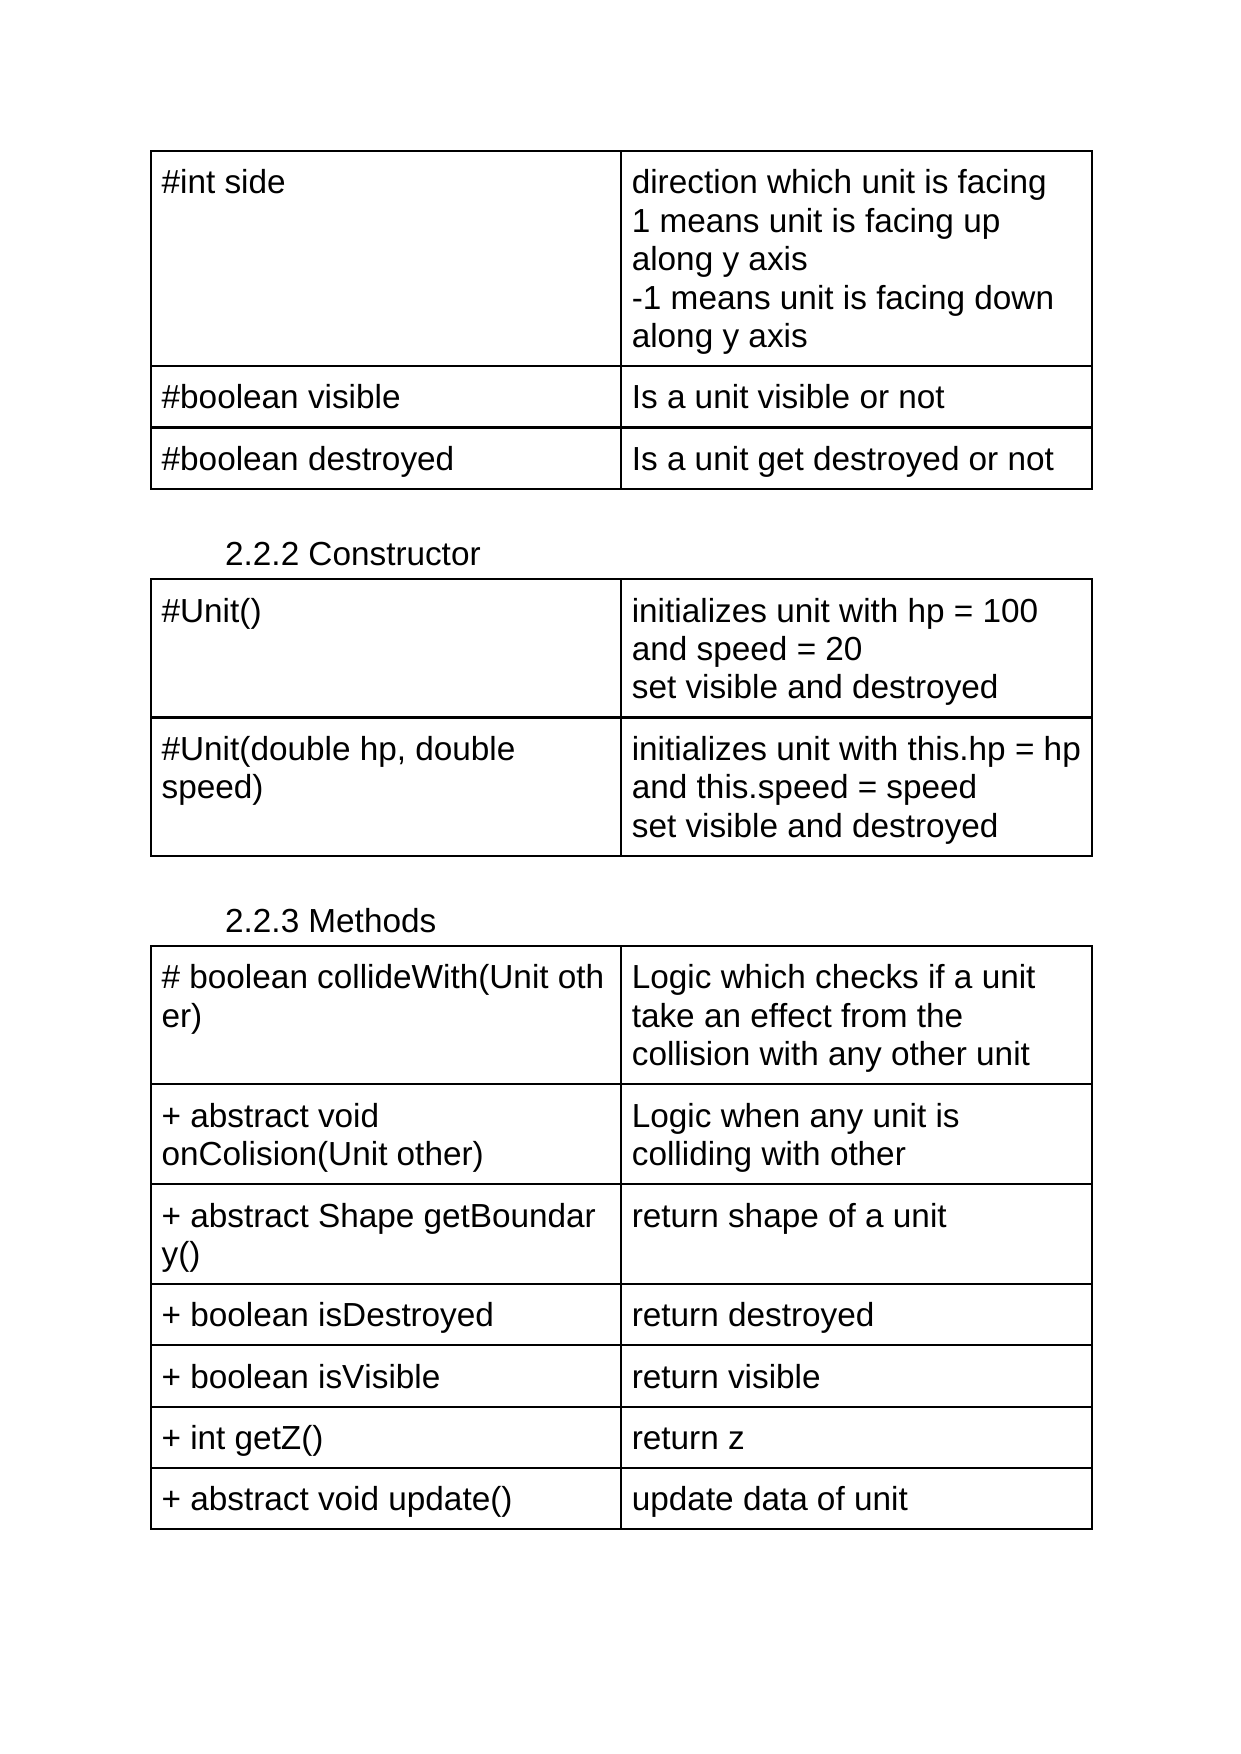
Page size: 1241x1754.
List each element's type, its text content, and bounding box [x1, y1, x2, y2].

table_cell Is a unit get destroyed or not [622, 429, 1091, 488]
table_cell update data of unit [622, 1469, 1091, 1528]
table_header # boolean collideWith(Unit other) [152, 947, 620, 1083]
table_cell initializes unit with this.hp = hp and this.speed = speed set visible and destroyed [622, 719, 1091, 855]
table_header #Unit() [152, 580, 620, 716]
table_cell Logic when any unit is colliding with other [622, 1085, 1091, 1183]
table_cell + abstract Shape getBoundary() [152, 1185, 620, 1283]
table_cell + boolean isDestroyed [152, 1285, 620, 1344]
table_cell + abstract void update() [152, 1469, 620, 1528]
text 2.2.3 Methods [150, 901, 1090, 939]
table_cell #Unit(double hp, double speed) [152, 719, 620, 855]
table_cell + abstract void onColision(Unit other) [152, 1085, 620, 1183]
table_cell #int side [152, 152, 620, 365]
table_header initializes unit with hp = 100 and speed = 20 set visible and destroyed [622, 580, 1091, 716]
table_cell return visible [622, 1346, 1091, 1406]
table_cell return z [622, 1408, 1091, 1467]
table_cell return shape of a unit [622, 1185, 1091, 1283]
text 2.2.2 Constructor [150, 534, 1090, 572]
table_cell direction which unit is facing 1 means unit is facing up along y axis -1 means unit is facing down along y axis [622, 152, 1091, 365]
table_cell + boolean isVisible [152, 1346, 620, 1406]
table_cell #boolean destroyed [152, 429, 620, 488]
table_header Logic which checks if a unit take an effect from the collision with any other unit [622, 947, 1091, 1083]
table_cell return destroyed [622, 1285, 1091, 1344]
table_cell Is a unit visible or not [622, 367, 1091, 426]
table_cell #boolean visible [152, 367, 620, 426]
table_cell + int getZ() [152, 1408, 620, 1467]
